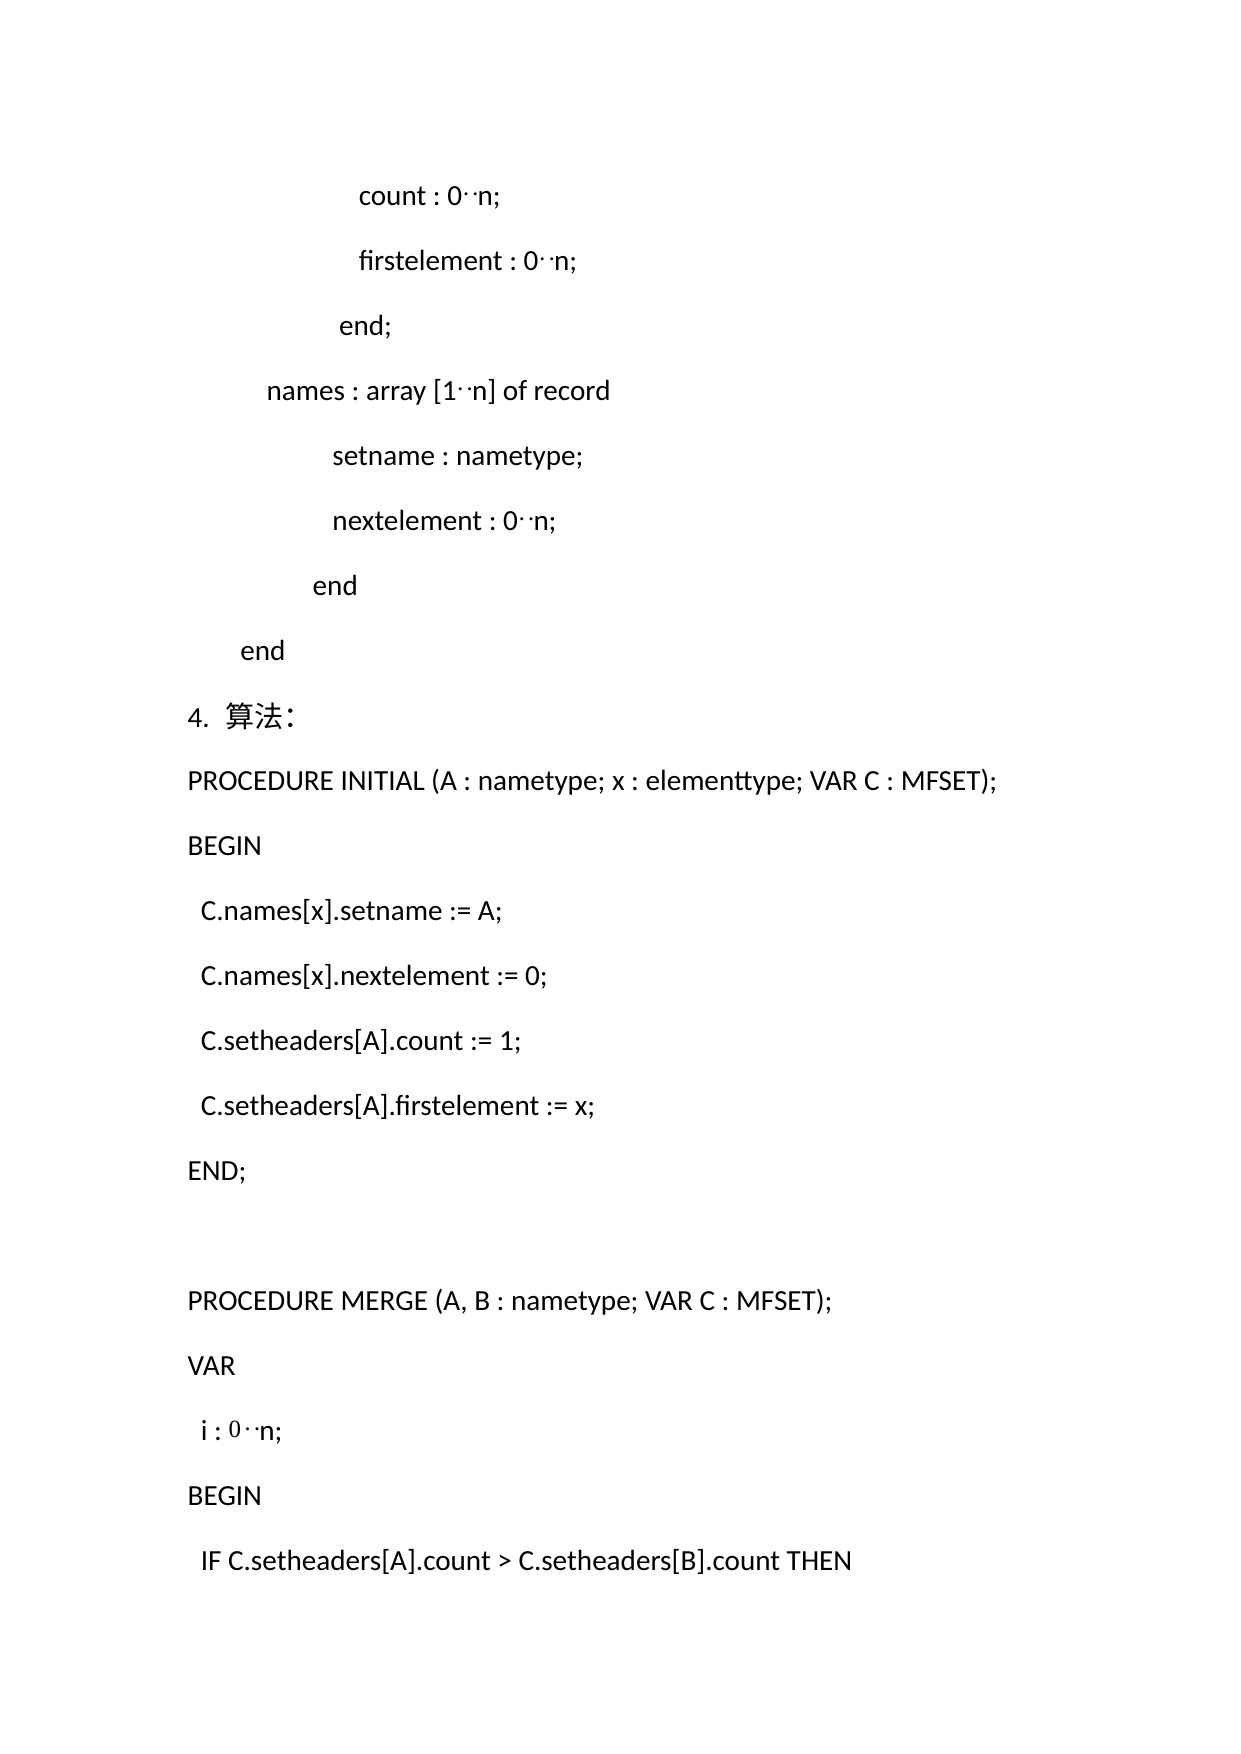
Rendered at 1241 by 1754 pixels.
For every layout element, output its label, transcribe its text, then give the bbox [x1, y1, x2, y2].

text BEGIN [187, 1462, 1053, 1527]
text end; [187, 292, 1053, 357]
text C.setheaders[A].firstelement := x; [187, 1072, 1053, 1137]
text VAR [187, 1332, 1053, 1397]
text names : array [1n] of record [187, 357, 1053, 422]
text END; [187, 1137, 1053, 1202]
text PROCEDURE INITIAL (A : nametype; x : elementtype; VAR C : MFSET); [187, 747, 1053, 812]
list 算法： [187, 682, 1053, 747]
text IF C.setheaders[A].count > C.setheaders[B].count THEN [187, 1527, 1053, 1592]
text count : 0n; [187, 162, 1053, 227]
text end [187, 552, 1053, 617]
text nextelement : 0n; [187, 487, 1053, 552]
text end [187, 617, 1053, 682]
text PROCEDURE MERGE (A, B : nametype; VAR C : MFSET); [187, 1267, 1053, 1332]
text C.names[x].setname := A; [187, 877, 1053, 942]
text BEGIN [187, 812, 1053, 877]
text C.setheaders[A].count := 1; [187, 1007, 1053, 1072]
text i : n; [187, 1397, 1053, 1462]
text setname : nametype; [187, 422, 1053, 487]
text firstelement : 0n; [187, 227, 1053, 292]
text C.names[x].nextelement := 0; [187, 942, 1053, 1007]
